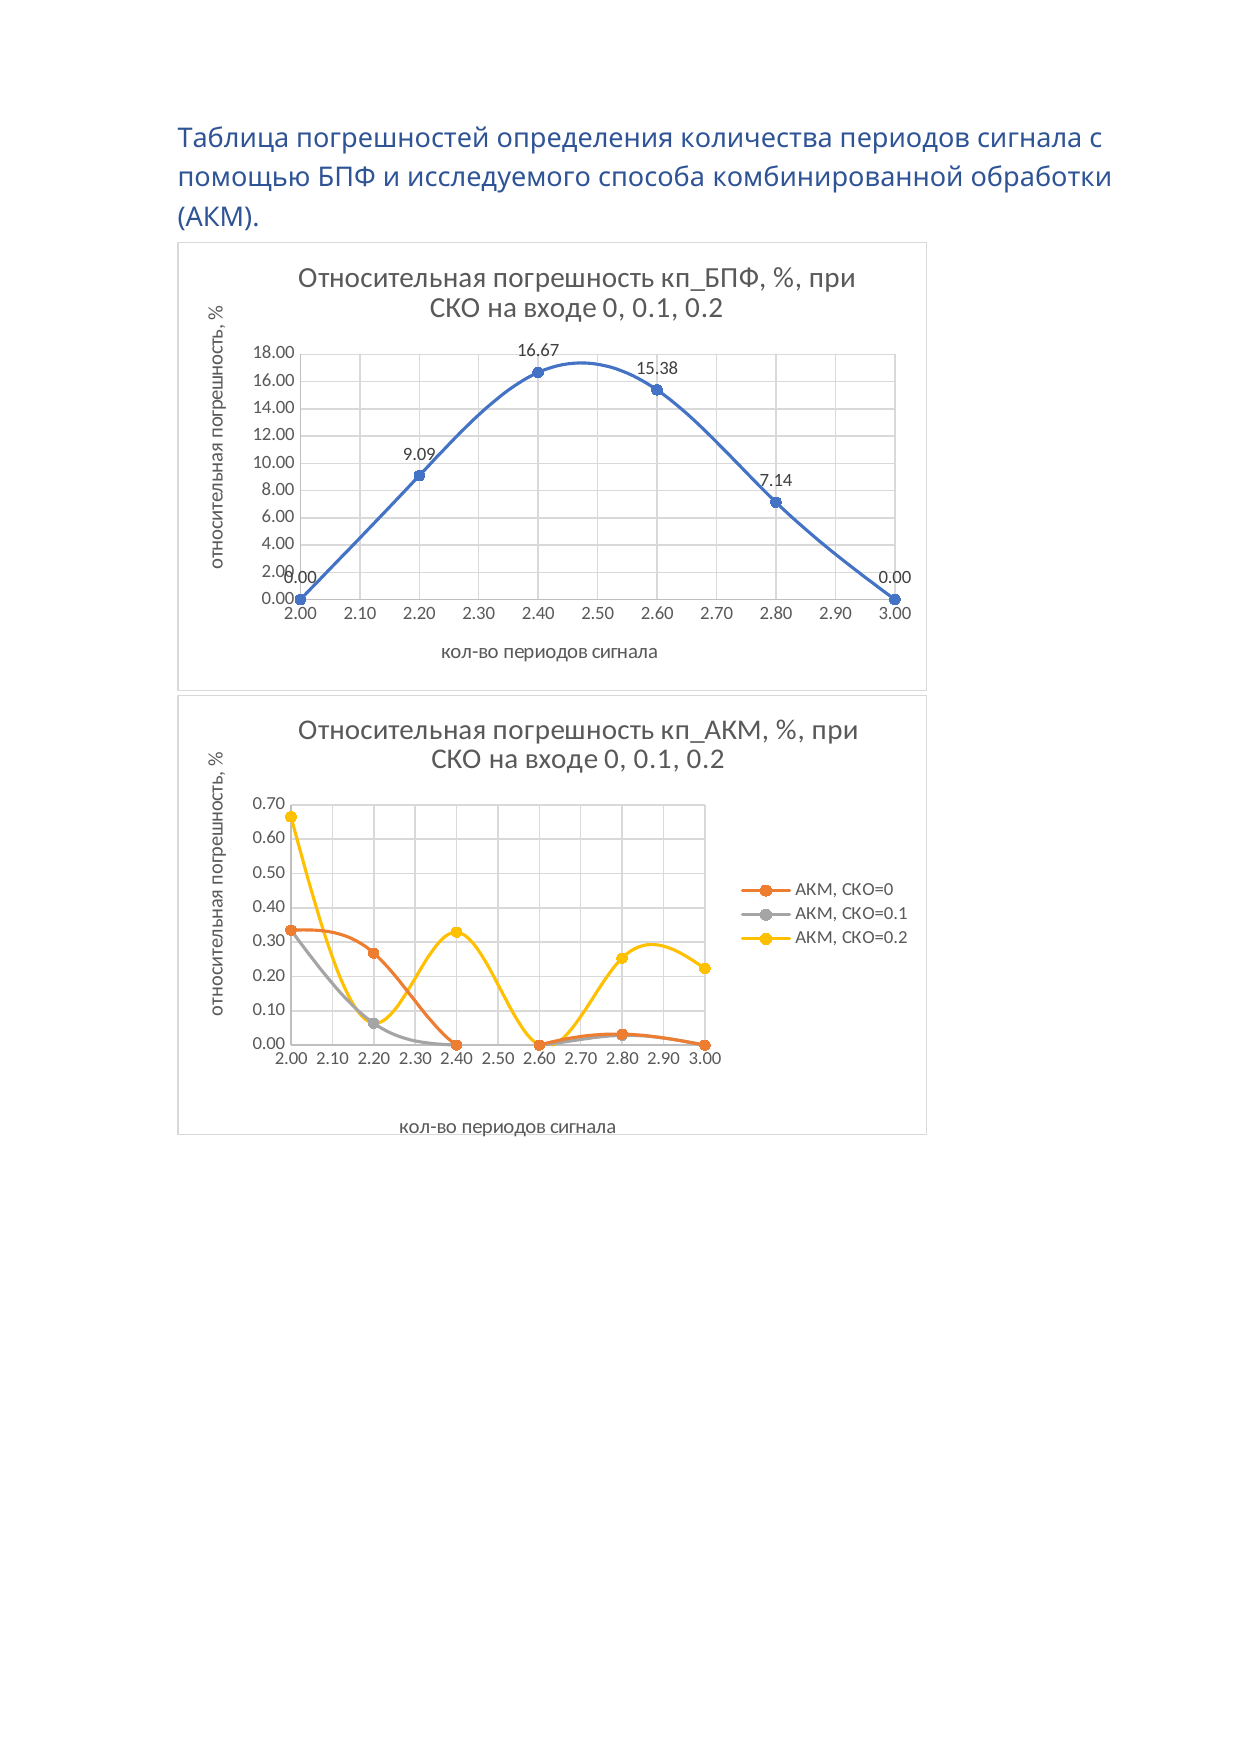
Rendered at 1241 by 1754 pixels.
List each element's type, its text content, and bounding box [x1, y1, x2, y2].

subtitle Таблица погрешностей определения количества периодов сигнала с помощью БПФ и исследуемого способа комбинированной обработки (АКМ). [177, 118, 1152, 234]
